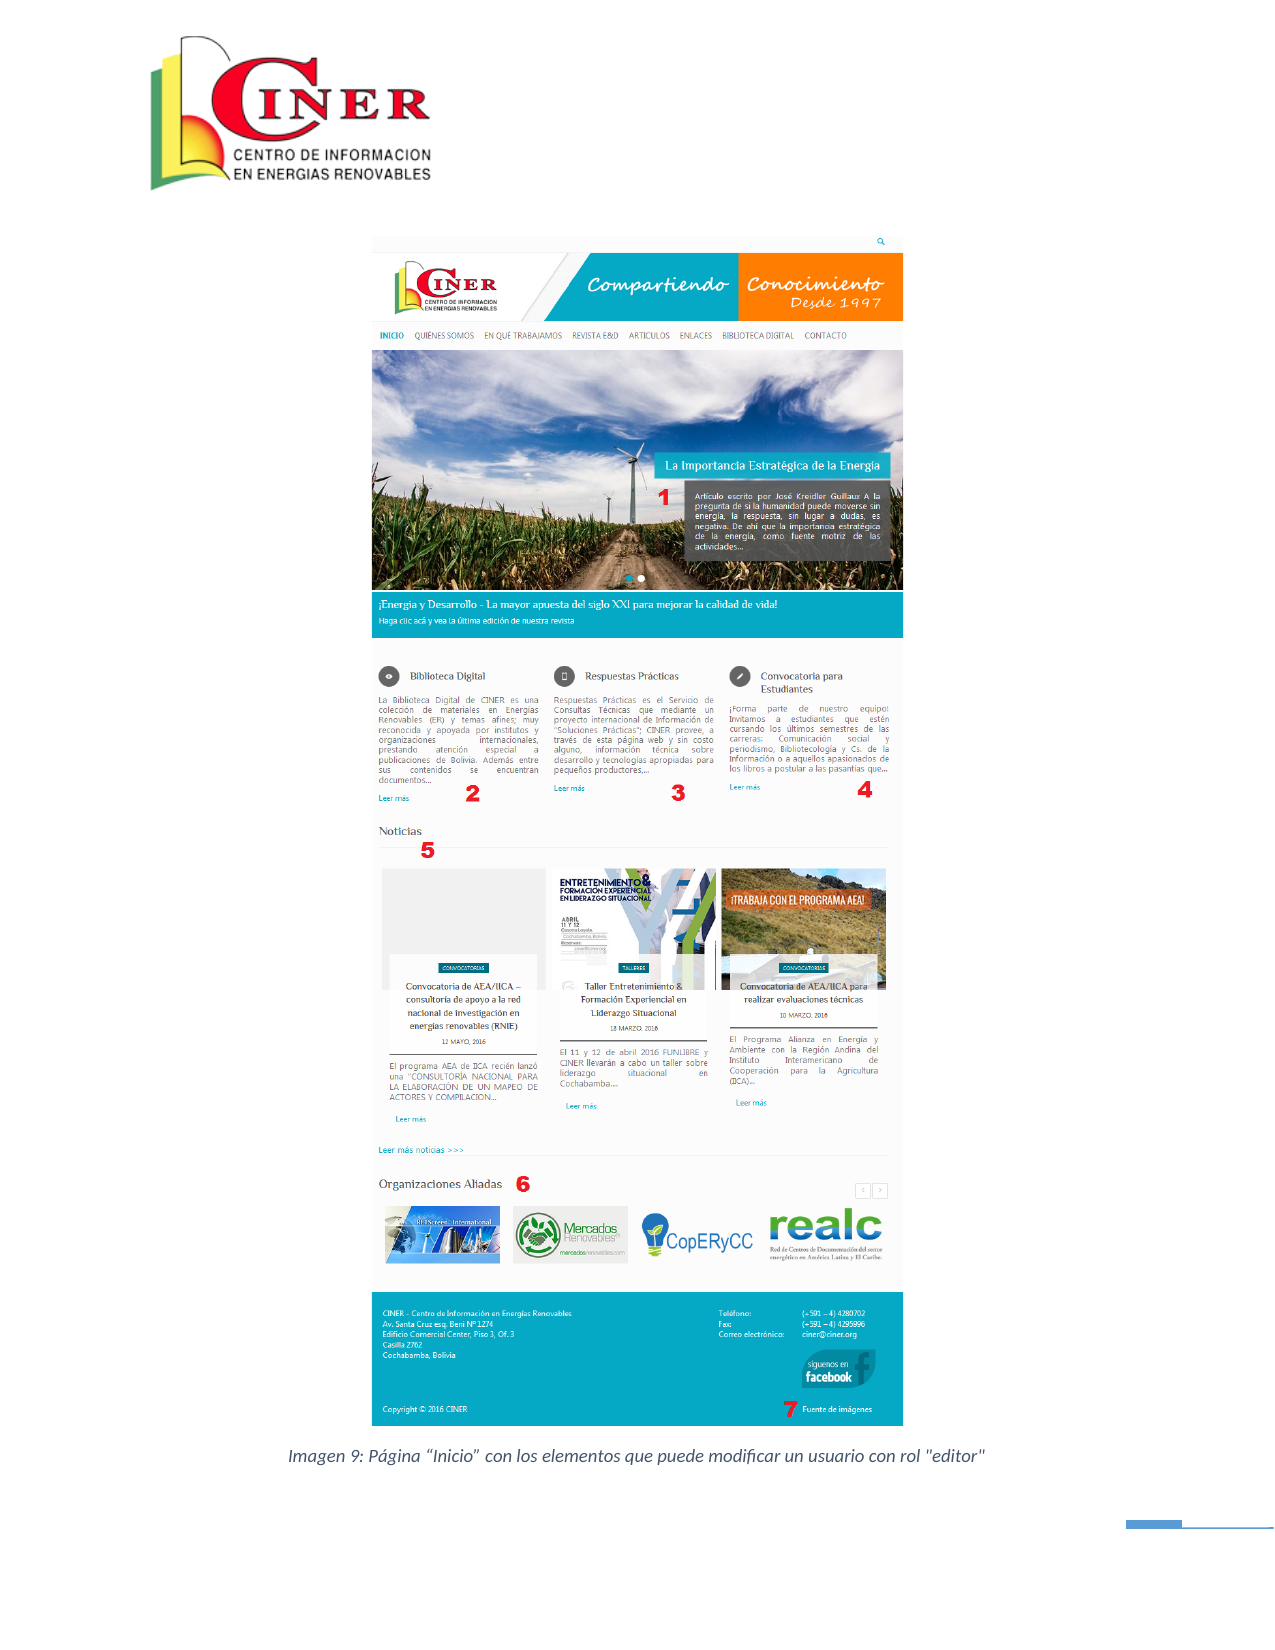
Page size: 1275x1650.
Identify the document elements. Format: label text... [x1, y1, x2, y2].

picture [150, 36, 432, 193]
picture [371, 236, 904, 1426]
text Imagen 9: Página “Inicio” con los elementos que puede modificar un usuario con rol "editor" [150, 1444, 1125, 1467]
